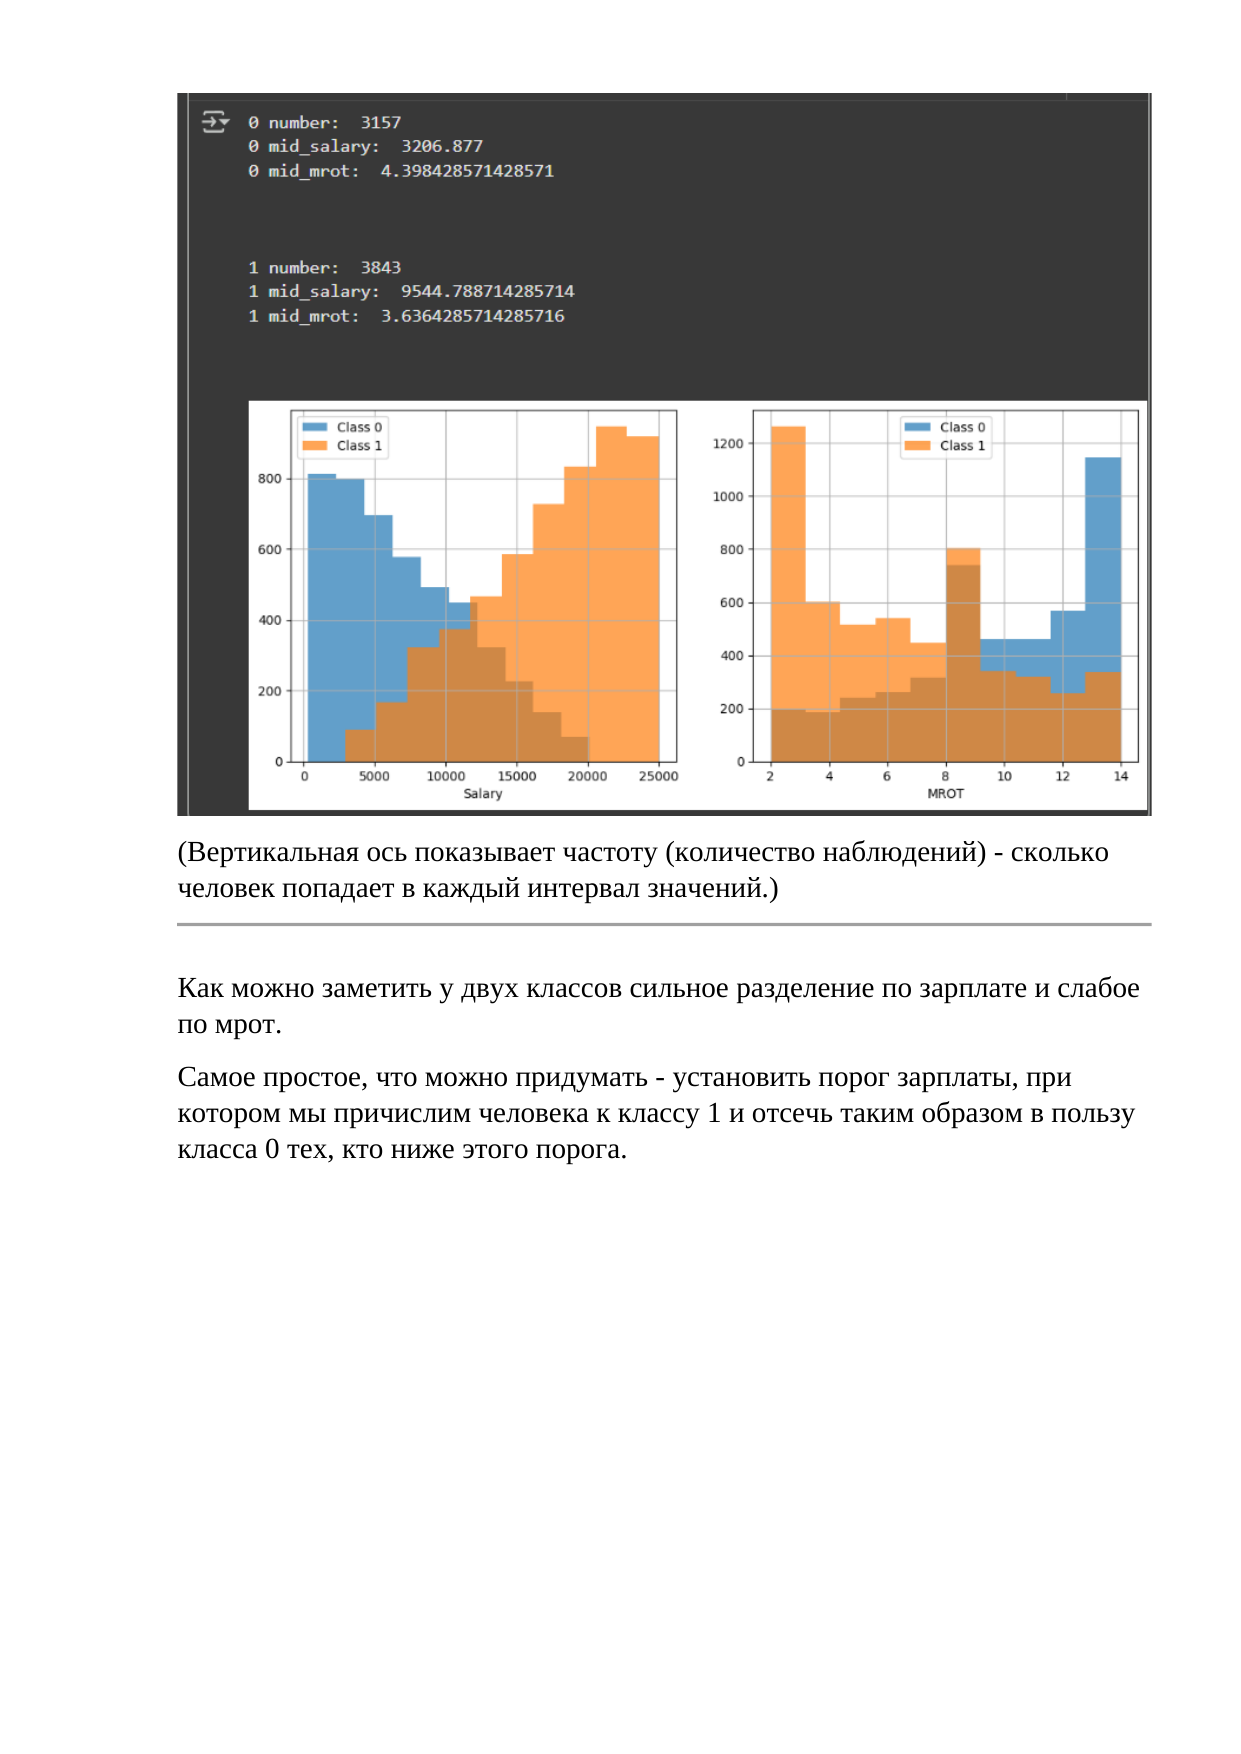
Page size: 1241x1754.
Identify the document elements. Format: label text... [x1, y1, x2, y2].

text Как можно заметить у двух классов сильное разделение по зарплате и слабое по мрот. [177, 970, 1152, 1039]
picture [177, 93, 1152, 816]
text (Вертикальная ось показывает частоту (количество наблюдений) - сколько человек попадает в каждый интервал значений.) [177, 834, 1152, 904]
text Самое простое, что можно придумать - установить порог зарплаты, при котором мы причислим человека к классу 1 и отсечь таким образом в пользу класса 0 тех, кто ниже этого порога. [177, 1059, 1152, 1164]
